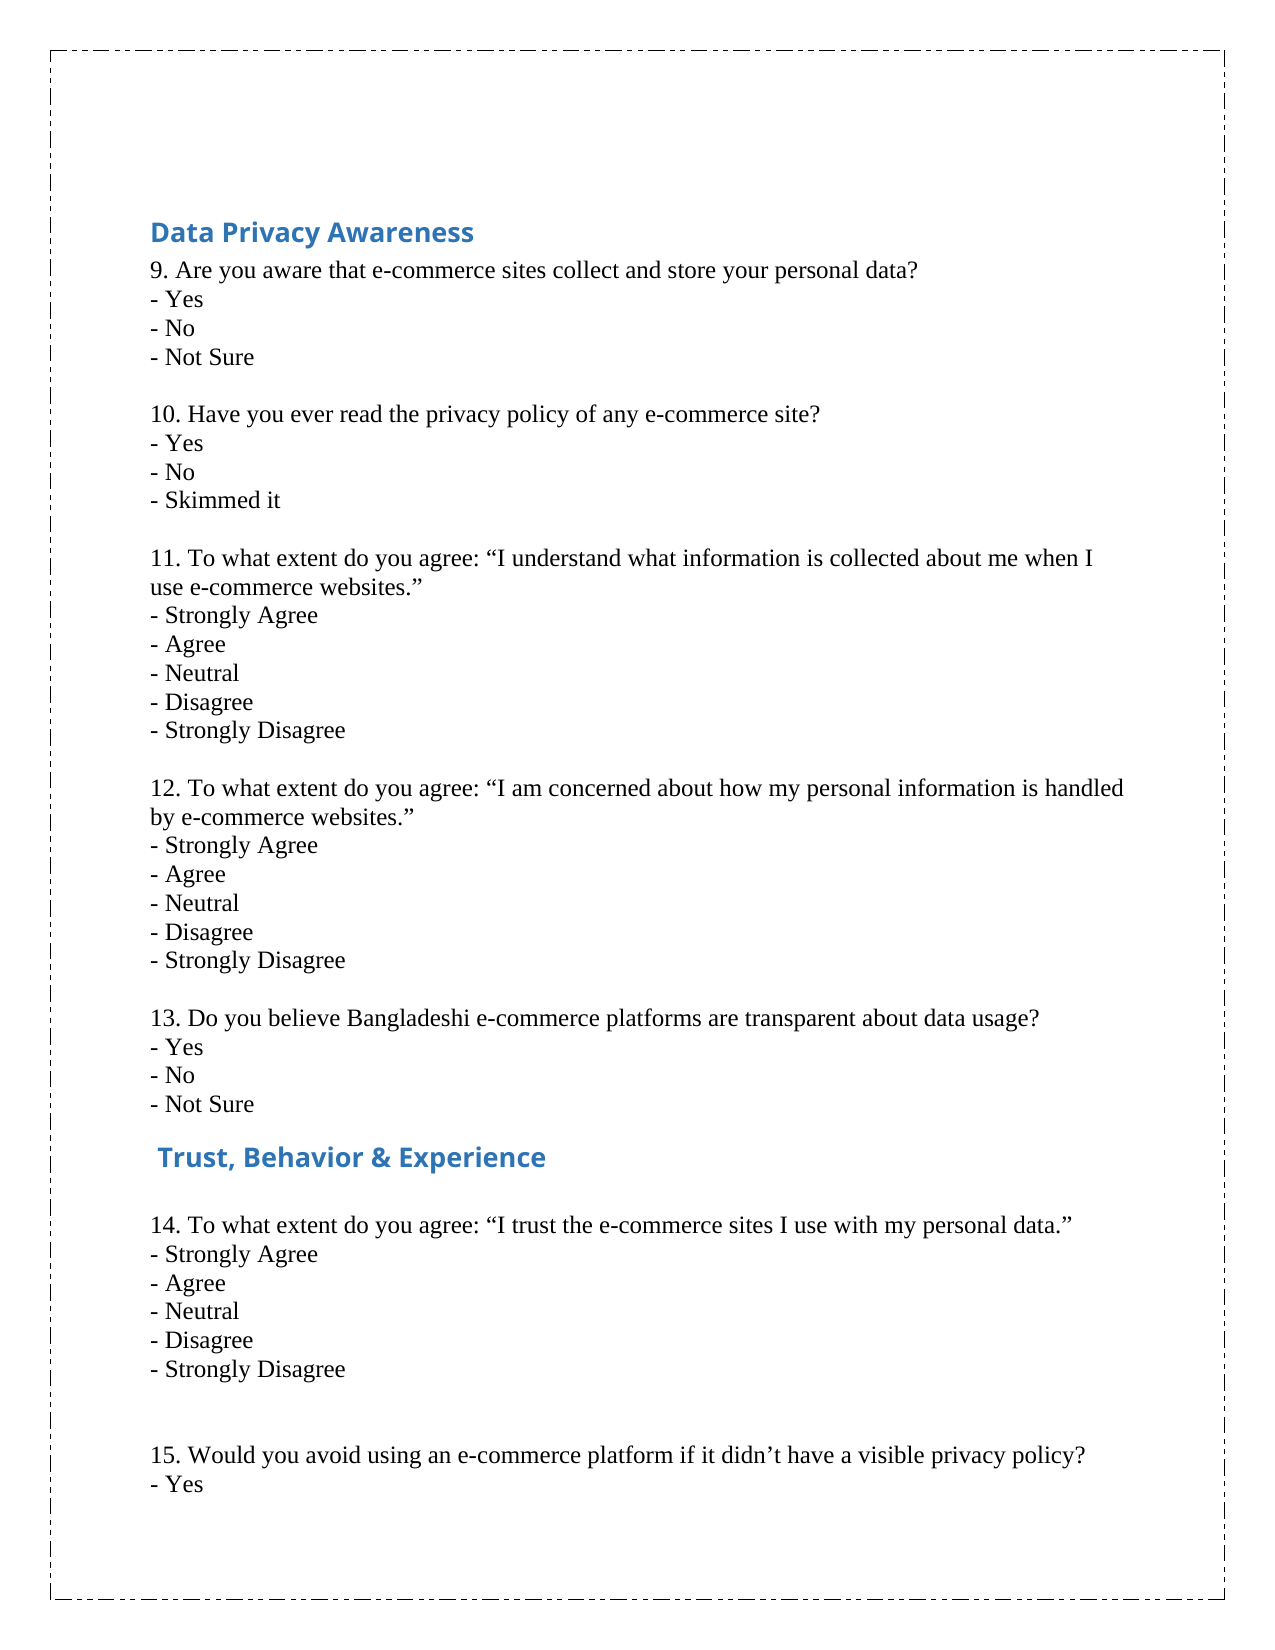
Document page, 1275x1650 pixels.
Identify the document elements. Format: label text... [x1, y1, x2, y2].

text 14. To what extent do you agree: “I trust the e-commerce sites I use with my personal data.” - Strongly Agree - Agree - Neutral - Disagree - Strongly Disagree [150, 1210, 1125, 1383]
text 13. Do you believe Bangladeshi e-commerce platforms are transparent about data usage? - Yes - No - Not Sure [150, 1003, 1125, 1118]
text 10. Have you ever read the privacy policy of any e-commerce site? - Yes - No - Skimmed it [150, 399, 1125, 514]
text 9. Are you aware that e-commerce sites collect and store your personal data? - Yes - No - Not Sure [150, 256, 1125, 371]
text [150, 1440, 1125, 1498]
text 11. To what extent do you agree: “I understand what information is collected about me when I use e-commerce websites.” - Strongly Agree - Agree - Neutral - Disagree - Strongly Disagree [150, 543, 1125, 744]
text 12. To what extent do you agree: “I am concerned about how my personal information is handled by e-commerce websites.” - Strongly Agree - Agree - Neutral - Disagree - Strongly Disagree [150, 773, 1125, 974]
subtitle Data Privacy Awareness [150, 213, 1125, 250]
subtitle Trust, Behavior & Experience [150, 1139, 1125, 1176]
